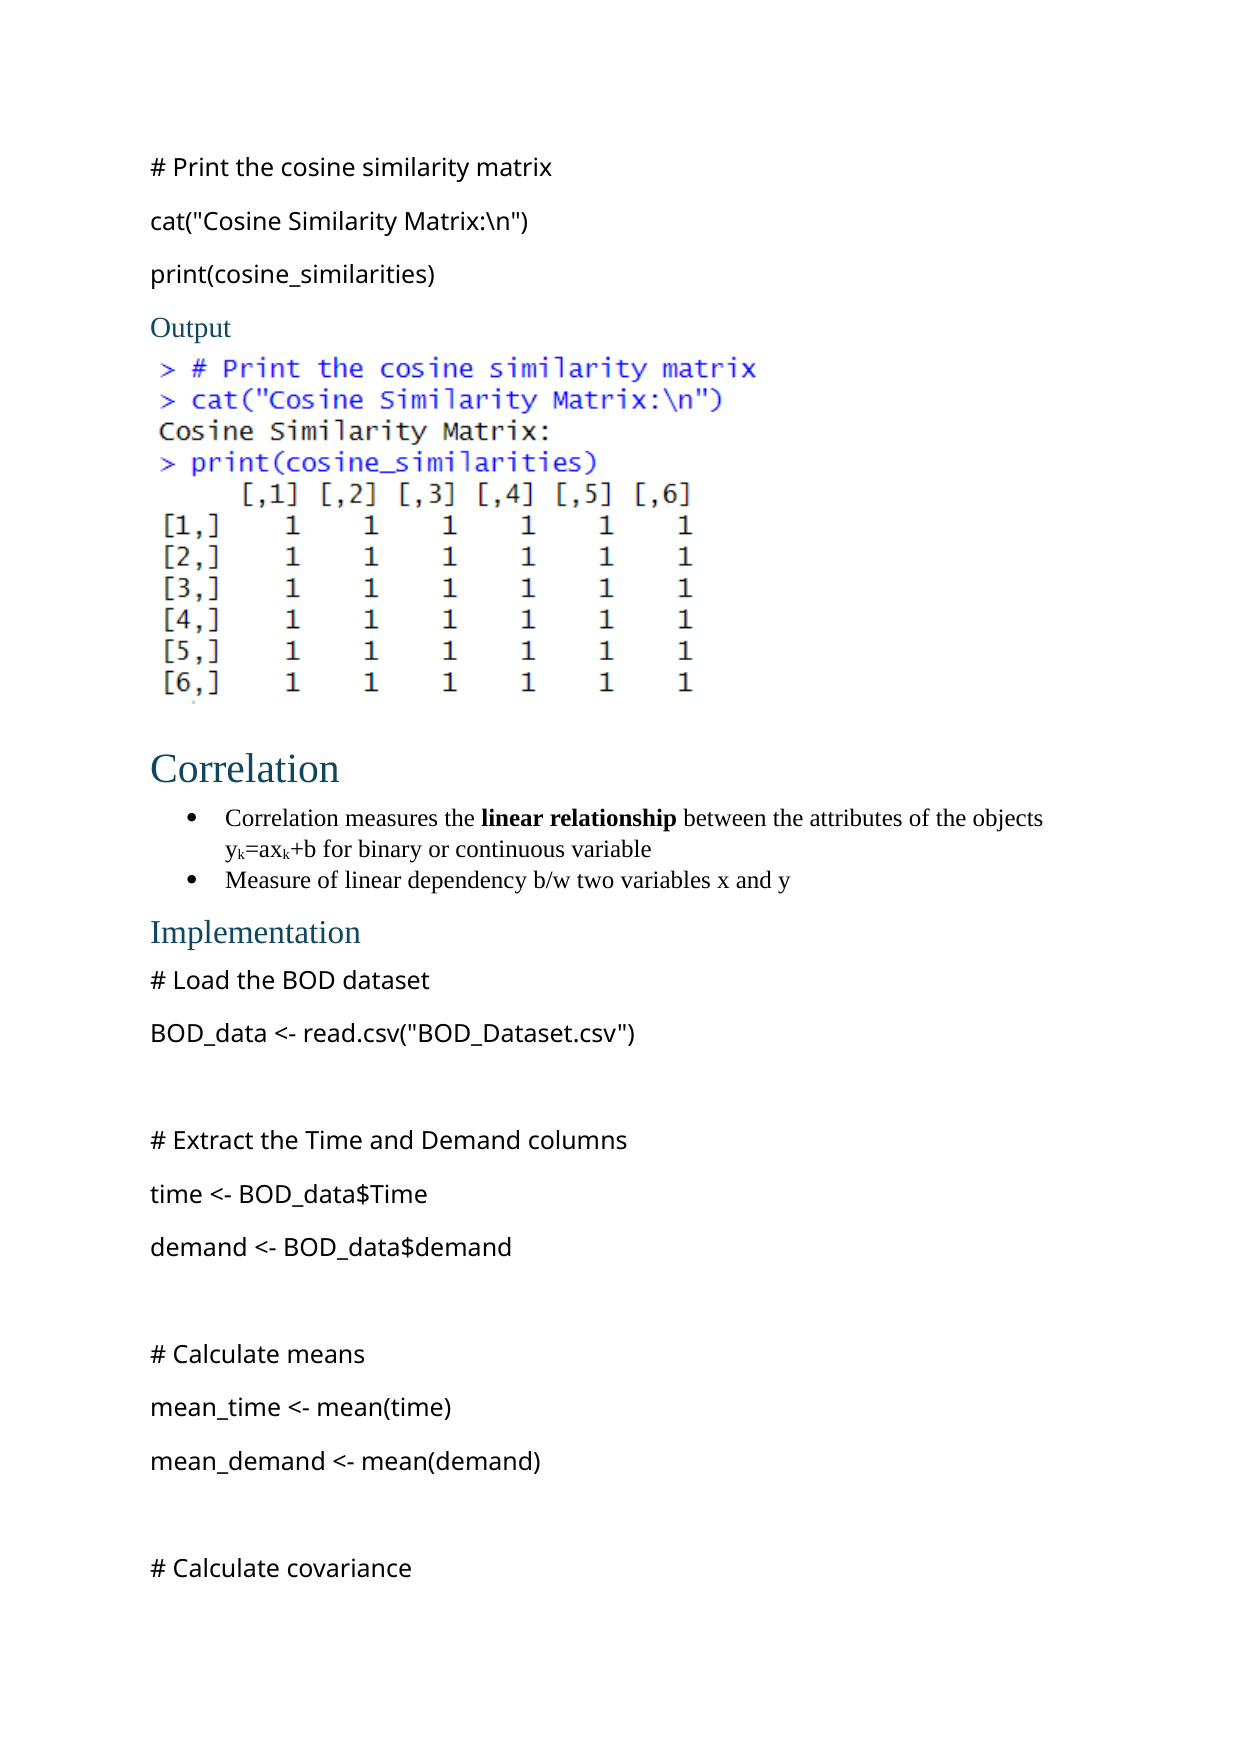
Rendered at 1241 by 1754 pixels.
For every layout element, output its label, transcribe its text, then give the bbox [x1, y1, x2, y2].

subtitle Correlation [150, 743, 1090, 791]
text mean_demand <- mean(demand) [150, 1443, 1090, 1477]
text # Load the BOD dataset [150, 962, 1090, 997]
list Correlation measures the linear relationship between the attributes of the objects yk=axk+b for binary or continuous variable [187, 803, 1090, 863]
subtitle Implementation [150, 913, 1090, 951]
text # Extract the Time and Demand columns [150, 1123, 1090, 1157]
picture [150, 354, 827, 704]
text mean_time <- mean(time) [150, 1390, 1090, 1424]
list Measure of linear dependency b/w two variables x and y [187, 865, 1090, 894]
subtitle Output [150, 310, 1090, 344]
text print(cosine_similarities) [150, 257, 1090, 291]
text time <- BOD_data$Time [150, 1176, 1090, 1210]
text # Calculate means [150, 1337, 1090, 1371]
text # Print the cosine similarity matrix [150, 150, 1090, 184]
text BOD_data <- read.csv("BOD_Dataset.csv") [150, 1016, 1090, 1050]
text cat("Cosine Similarity Matrix:\n") [150, 203, 1090, 237]
text # Calculate covariance [150, 1550, 1090, 1584]
text demand <- BOD_data$demand [150, 1230, 1090, 1264]
